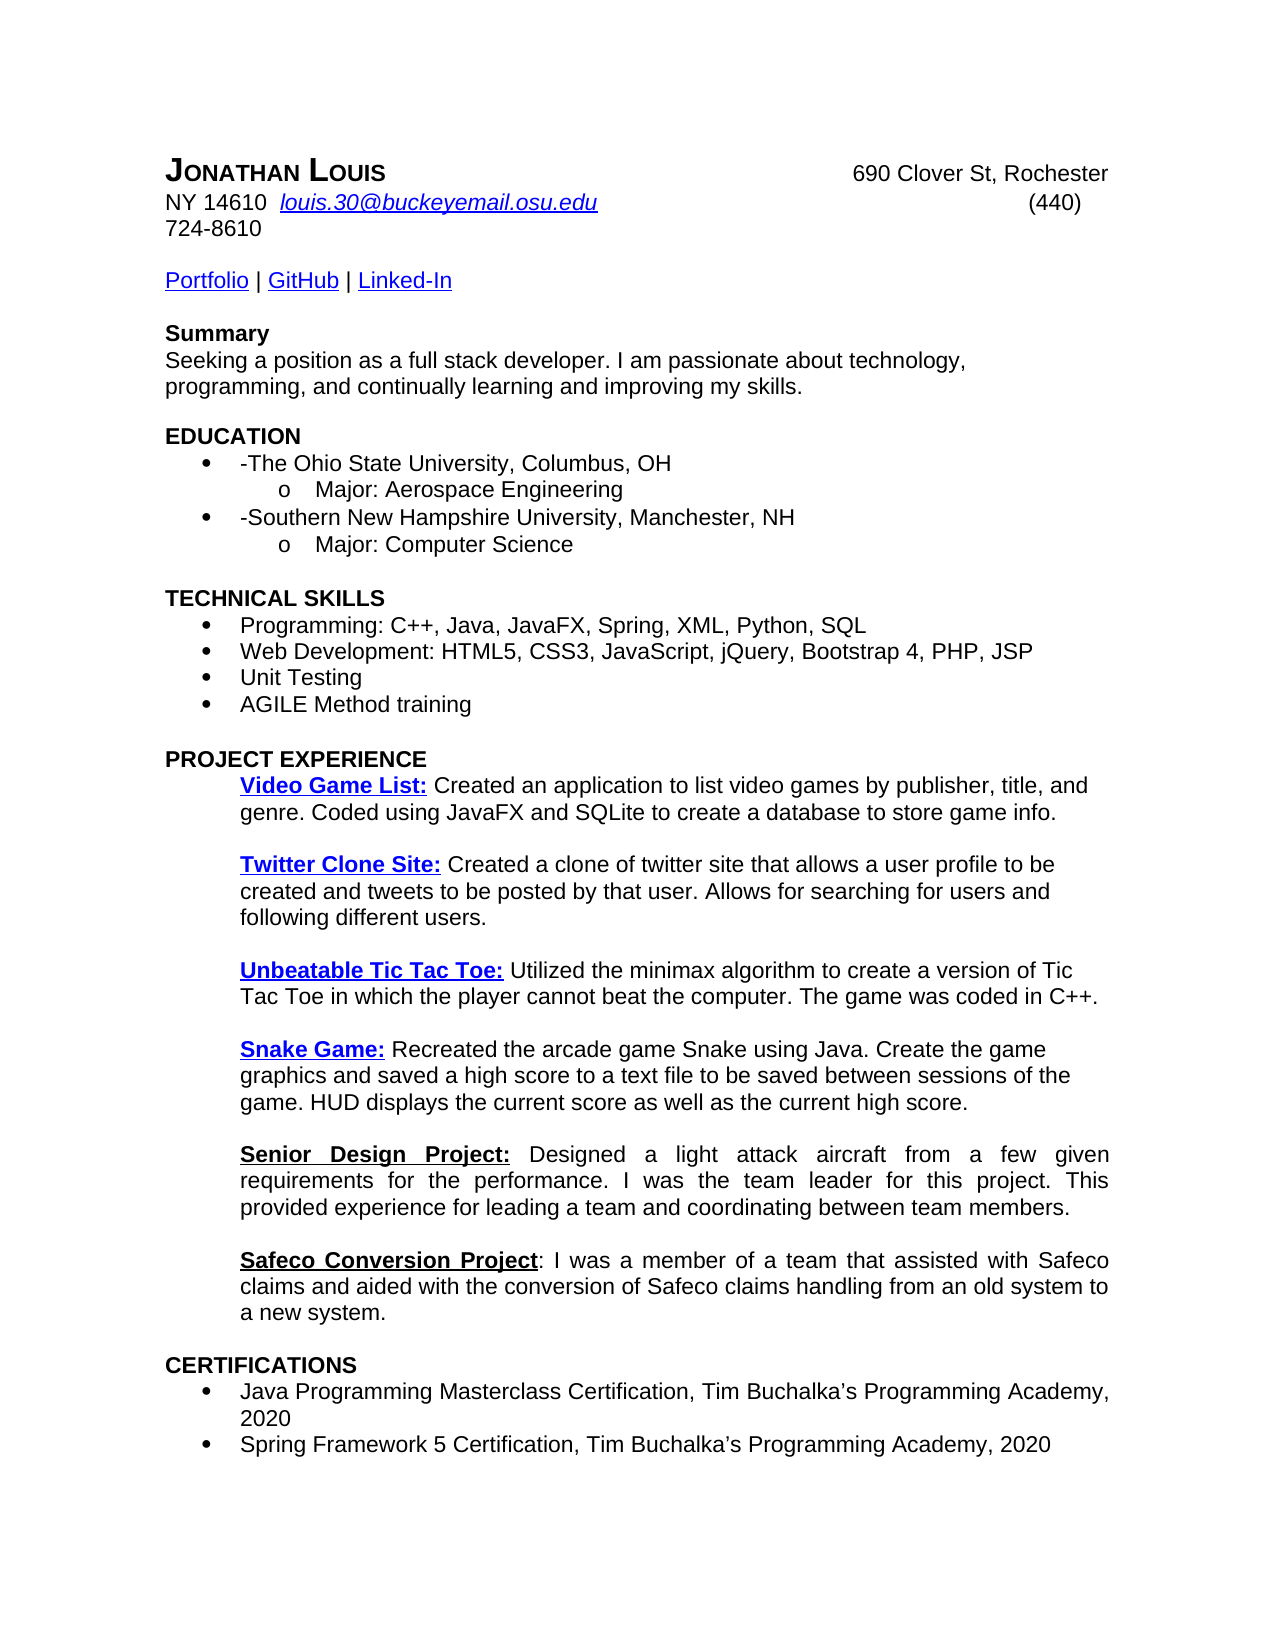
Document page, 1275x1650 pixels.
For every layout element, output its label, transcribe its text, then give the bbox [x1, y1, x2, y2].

text Unbeatable Tic Tac Toe: Utilized the minimax algorithm to create a version of Tic Tac Toe in which the player cannot beat the computer. The game was coded in C++. [240, 957, 1110, 1009]
list Spring Framework 5 Certification, Tim Buchalka’s Programming Academy, 2020 [202, 1431, 1110, 1457]
text Safeco Conversion Project: I was a member of a team that assisted with Safeco claims and aided with the conversion of Safeco claims handling from an old system to a new system. [240, 1247, 1110, 1326]
text Video Game List: Created an application to list video games by publisher, title, and genre. Coded using JavaFX and SQLite to create a database to store game info. [240, 772, 1110, 825]
list Unit Testing [202, 664, 1110, 691]
list Major: Aerospace Engineering [277, 476, 1110, 504]
list -The Ohio State University, Columbus, OH [202, 449, 1110, 476]
text Jonathan Louis 690 Clover St, Rochester NY 14610 louis.30@buckeyemail.osu.edu (440) 724-8610 [165, 150, 1110, 241]
list -Southern New Hampshire University, Manchester, NH [202, 504, 1110, 531]
text CERTIFICATIONS [165, 1352, 1110, 1378]
list AGILE Method training [202, 691, 1110, 717]
text TECHNICAL SKILLS [165, 585, 1110, 612]
list Programming: C++, Java, JavaFX, Spring, XML, Python, SQL [202, 612, 1110, 638]
text Twitter Clone Site: Created a clone of twitter site that allows a user profile to be created and tweets to be posted by that user. Allows for searching for users and following different users. [240, 851, 1110, 930]
list Major: Computer Science [277, 531, 1110, 559]
list Java Programming Masterclass Certification, Tim Buchalka’s Programming Academy, 2020 [202, 1378, 1110, 1431]
text Summary Seeking a position as a full stack developer. I am passionate about technology, programming, and continually learning and improving my skills. [165, 320, 1110, 399]
text Portfolio | GitHub | Linked-In [165, 267, 1110, 294]
text Senior Design Project: Designed a light attack aircraft from a few given requirements for the performance. I was the team leader for this project. This provided experience for leading a team and coordinating between team members. [240, 1141, 1110, 1220]
text EDUCATION [165, 423, 1110, 449]
text Snake Game: Recreated the arcade game Snake using Java. Create the game graphics and saved a high score to a text file to be saved between sessions of the game. HUD displays the current score as well as the current high score. [240, 1036, 1110, 1115]
list Web Development: HTML5, CSS3, JavaScript, jQuery, Bootstrap 4, PHP, JSP [202, 638, 1110, 664]
text PROJECT EXPERIENCE [165, 746, 1110, 772]
